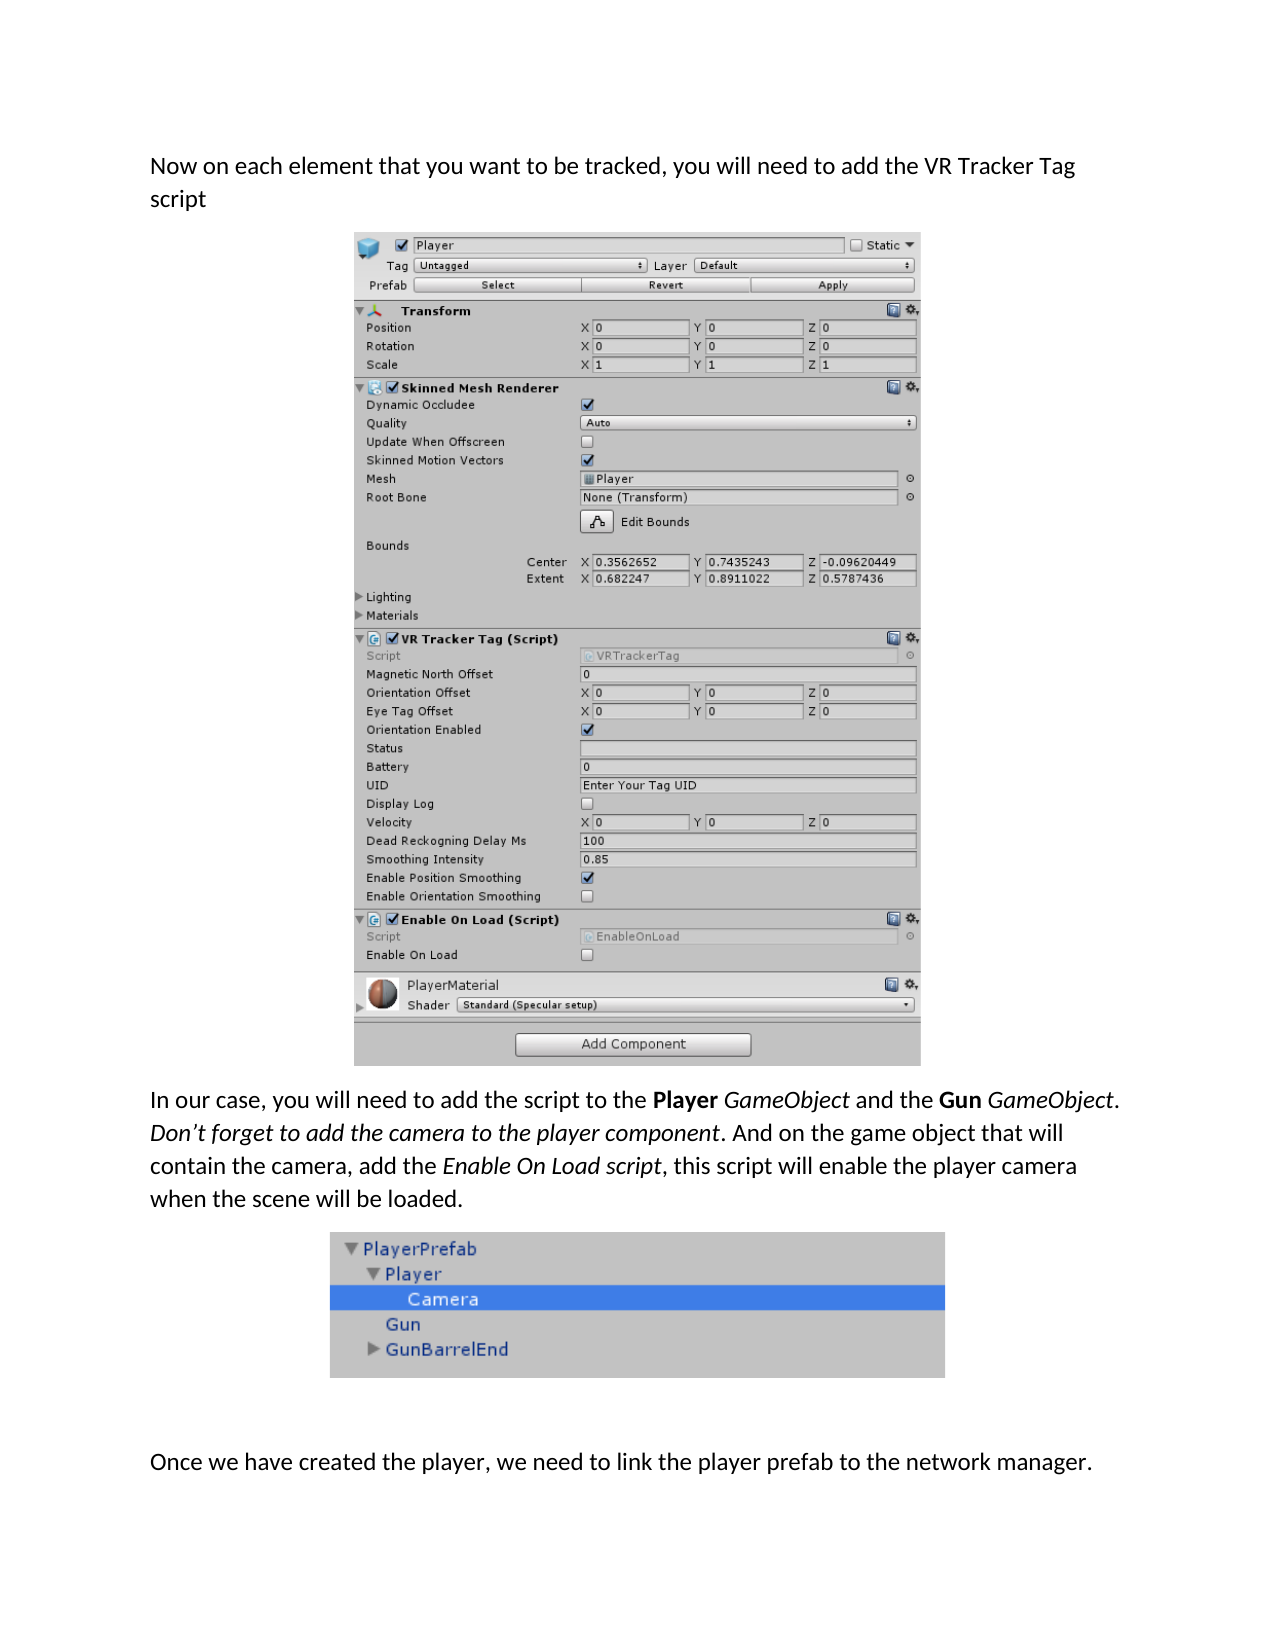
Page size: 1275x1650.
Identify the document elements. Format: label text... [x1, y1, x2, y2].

text Now on each element that you want to be tracked, you will need to add the VR Tracker Tag script [150, 150, 1125, 213]
text In our case, you will need to add the script to the Player GameObject and the Gun GameObject. Don’t forget to add the camera to the player component. And on the game object that will contain the camera, add the Enable On Load script, this script will enable the player camera when the scene will be loaded. [150, 1084, 1125, 1213]
picture [354, 232, 921, 1066]
text Once we have created the player, we need to link the player prefab to the network manager. [150, 1446, 1125, 1477]
picture [329, 1232, 946, 1378]
